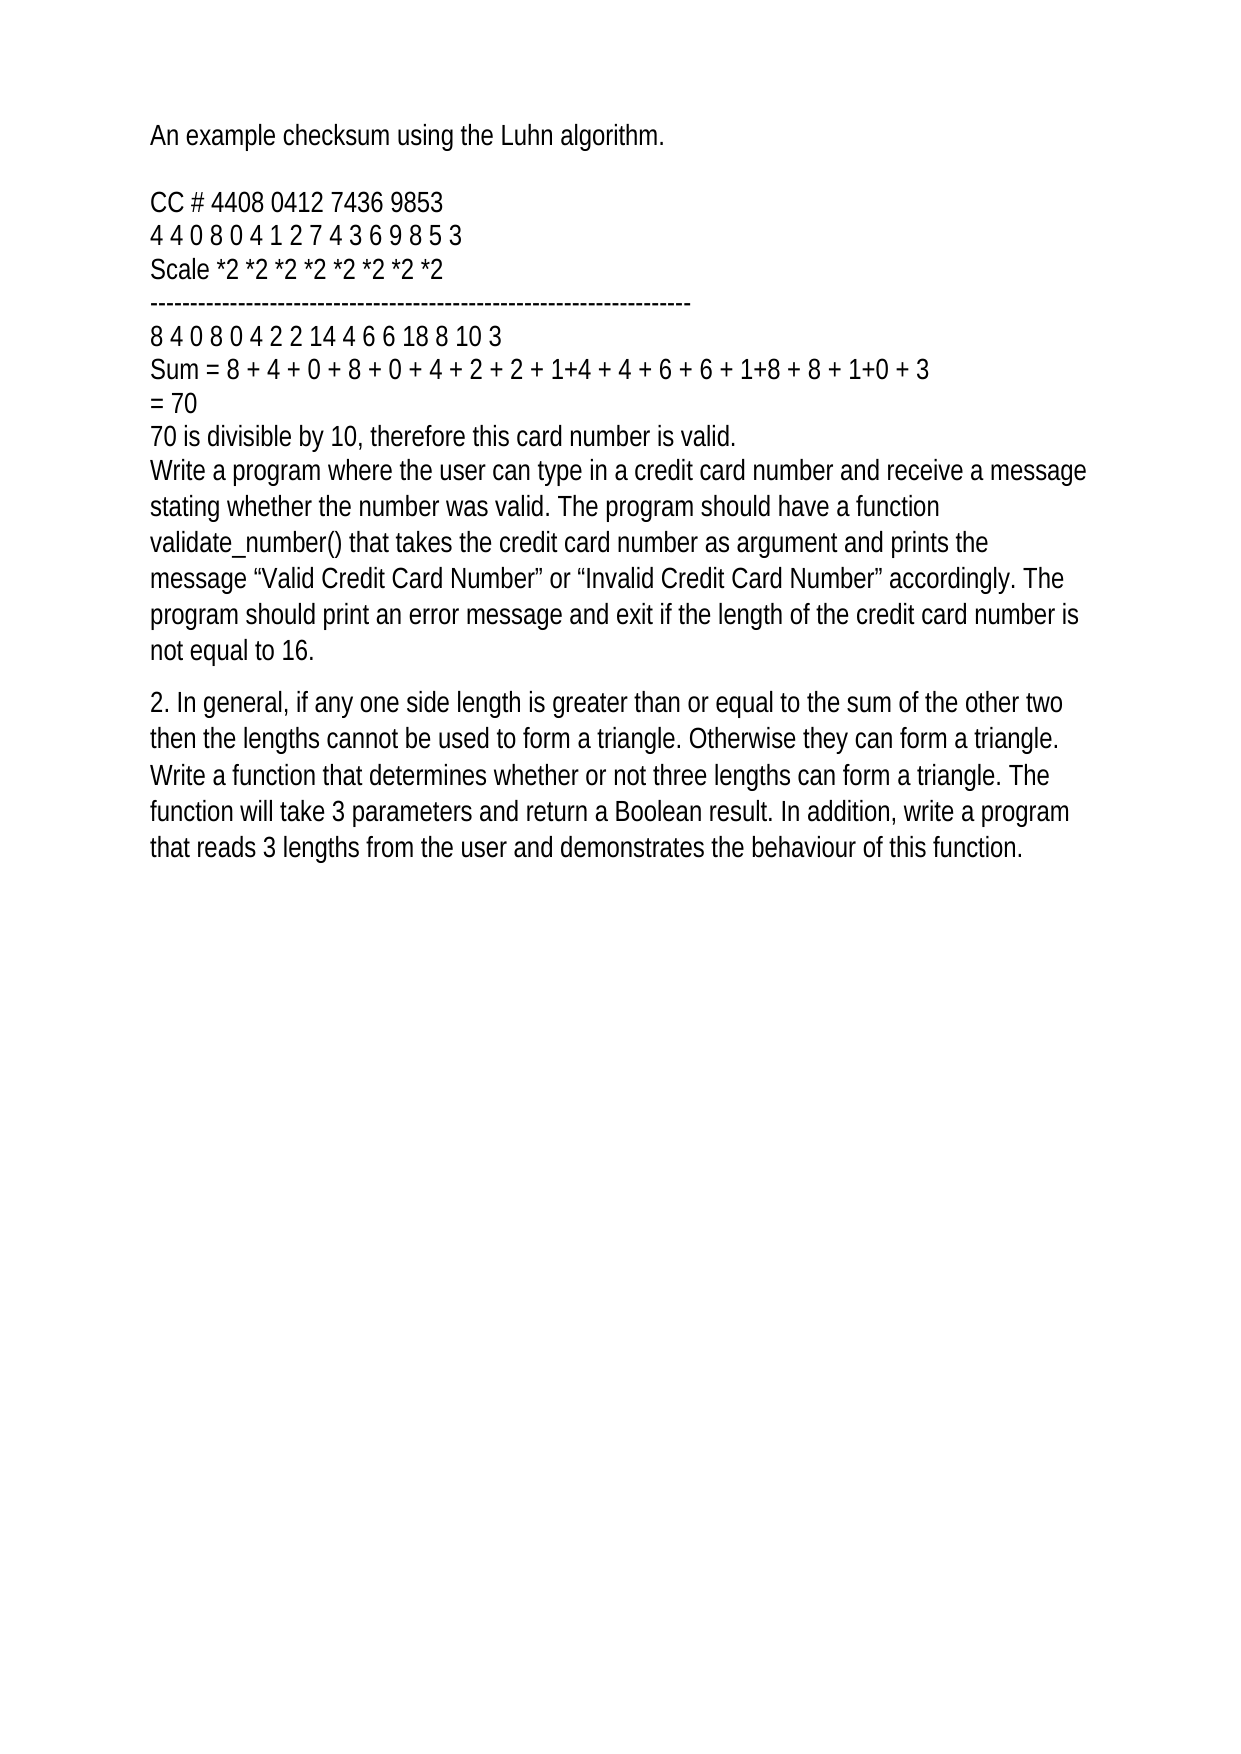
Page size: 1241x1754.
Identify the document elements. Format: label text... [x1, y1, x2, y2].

text Write a program where the user can type in a credit card number and receive a message stating whether the number was valid. The program should have a function validate_number() that takes the credit card number as argument and prints the message “Valid Credit Card Number” or “Invalid Credit Card Number” accordingly. The program should print an error message and exit if the length of the credit card number is not equal to 16. [150, 453, 1090, 666]
text -------------------------------------------------------------------- [150, 285, 1090, 319]
text 70 is divisible by 10, therefore this card number is valid. [150, 419, 1090, 453]
text 2. In general, if any one side length is greater than or equal to the sum of the other two then the lengths cannot be used to form a triangle. Otherwise they can form a triangle. Write a function that determines whether or not three lengths can form a triangle. The function will take 3 parameters and return a Boolean result. In addition, write a program that reads 3 lengths from the user and demonstrates the behaviour of this function. [150, 686, 1090, 863]
text Scale *2 *2 *2 *2 *2 *2 *2 *2 [150, 252, 1090, 285]
text An example checksum using the Luhn algorithm. [150, 118, 1090, 152]
text Sum = 8 + 4 + 0 + 8 + 0 + 4 + 2 + 2 + 1+4 + 4 + 6 + 6 + 1+8 + 8 + 1+0 + 3 [150, 352, 1090, 386]
text 4 4 0 8 0 4 1 2 7 4 3 6 9 8 5 3 [150, 218, 1090, 252]
text 8 4 0 8 0 4 2 2 14 4 6 6 18 8 10 3 [150, 319, 1090, 352]
text = 70 [150, 386, 1090, 419]
text CC # 4408 0412 7436 9853 [150, 185, 1090, 218]
